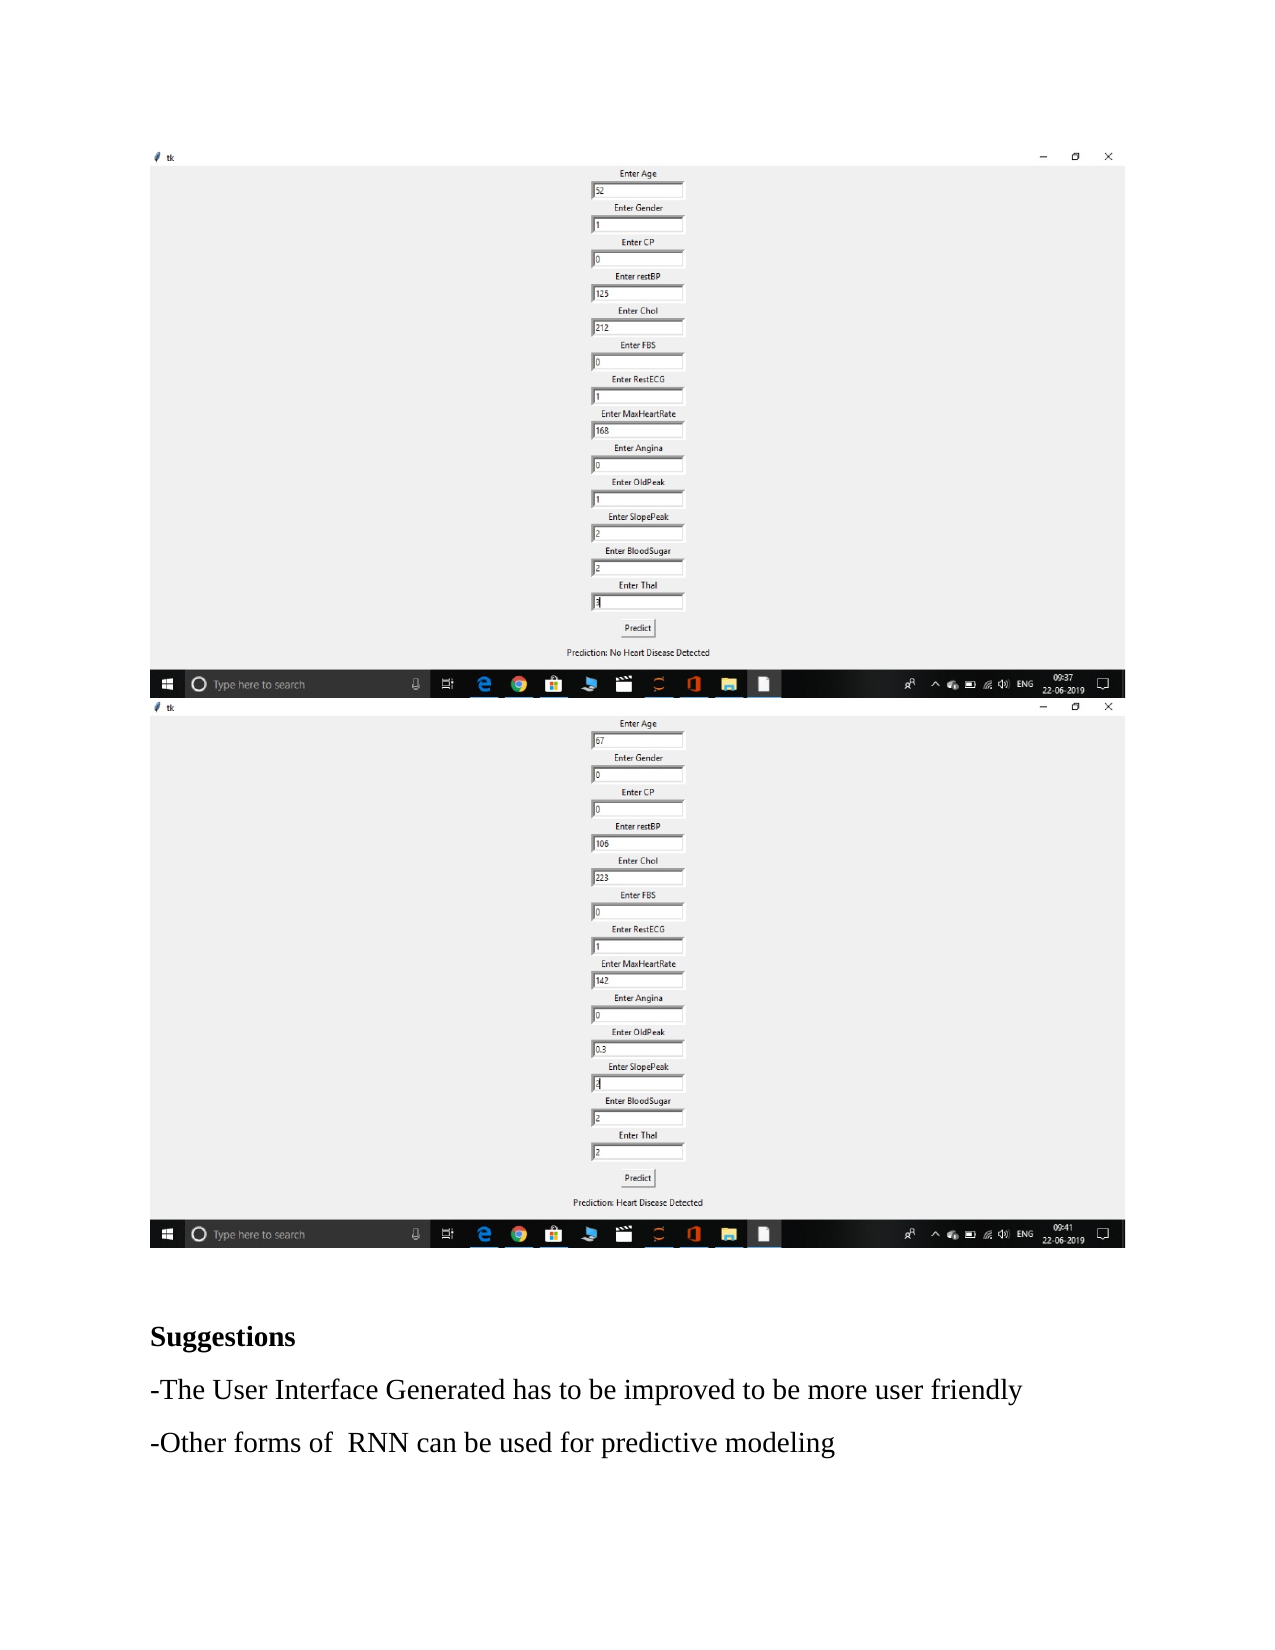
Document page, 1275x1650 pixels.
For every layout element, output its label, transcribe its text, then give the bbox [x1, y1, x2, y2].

text -The User Interface Generated has to be improved to be more user friendly [150, 1372, 1125, 1406]
picture [150, 150, 1125, 698]
picture [150, 700, 1125, 1248]
text Suggestions [150, 1319, 1125, 1353]
text -Other forms of RNN can be used for predictive modeling [150, 1425, 1125, 1458]
